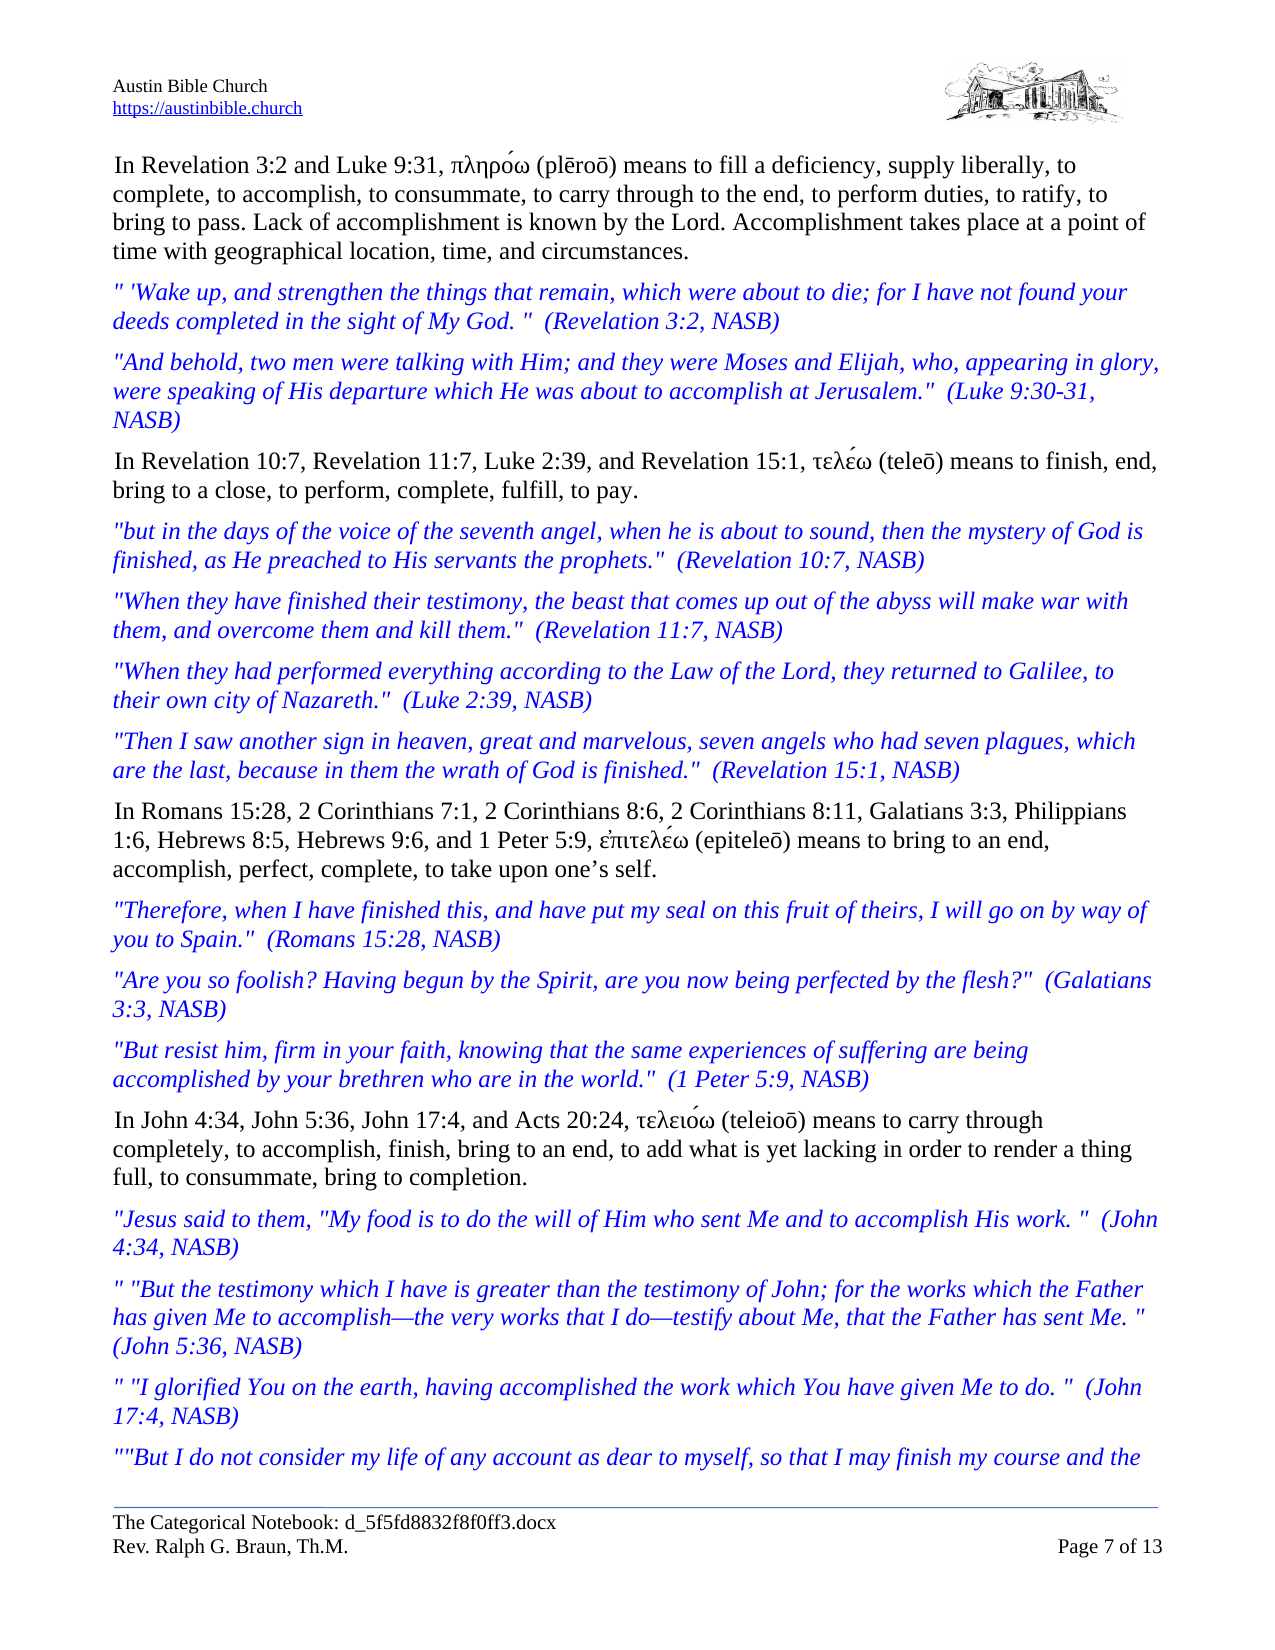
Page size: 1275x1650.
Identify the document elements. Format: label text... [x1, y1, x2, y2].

text " "But the testimony which I have is greater than the testimony of John; for the works which the Father has given Me to accomplish—the very works that I do—testify about Me, that the Father has sent Me. " (John 5:36, NASB) [112, 1274, 1162, 1360]
text In Revelation 3:2 and Luke 9:31, πληρόω (plēroō) means to fill a deficiency, supply liberally, to complete, to accomplish, to consummate, to carry through to the end, to perform duties, to ratify, to bring to pass. Lack of accomplishment is known by the Lord. Accomplishment takes place at a point of time with geographical location, time, and circumstances. [112, 150, 1162, 265]
text In Revelation 10:7, Revelation 11:7, Luke 2:39, and Revelation 15:1, τελέω (teleō) means to finish, end, bring to a close, to perform, complete, fulfill, to pay. [112, 446, 1162, 504]
text "Therefore, when I have finished this, and have put my seal on this fruit of theirs, I will go on by way of you to Spain." (Romans 15:28, NASB) [112, 895, 1162, 952]
text " "I glorified You on the earth, having accomplished the work which You have given Me to do. " (John 17:4, NASB) [112, 1372, 1162, 1430]
text "When they had performed everything according to the Law of the Lord, they returned to Galilee, to their own city of Nazareth." (Luke 2:39, NASB) [112, 656, 1162, 714]
text In Romans 15:28, 2 Corinthians 7:1, 2 Corinthians 8:6, 2 Corinthians 8:11, Galatians 3:3, Philippians 1:6, Hebrews 8:5, Hebrews 9:6, and 1 Peter 5:9, ἐπιτελέω (epiteleō) means to bring to an end, accomplish, perfect, complete, to take upon one’s self. [112, 796, 1162, 882]
text "Are you so foolish? Having begun by the Spirit, are you now being perfected by the flesh?" (Galatians 3:3, NASB) [112, 965, 1162, 1022]
text "When they have finished their testimony, the beast that comes up out of the abyss will make war with them, and overcome them and kill them." (Revelation 11:7, NASB) [112, 586, 1162, 644]
text "but in the days of the voice of the seventh angel, when he is about to sound, then the mystery of God is finished, as He preached to His servants the prophets." (Revelation 10:7, NASB) [112, 516, 1162, 574]
picture [944, 58, 1124, 125]
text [112, 1442, 1162, 1471]
text "And behold, two men were talking with Him; and they were Moses and Elijah, who, appearing in glory, were speaking of His departure which He was about to accomplish at Jerusalem." (Luke 9:30-31, NASB) [112, 347, 1162, 434]
text " 'Wake up, and strengthen the things that remain, which were about to die; for I have not found your deeds completed in the sight of My God. " (Revelation 3:2, NASB) [112, 277, 1162, 335]
text In John 4:34, John 5:36, John 17:4, and Acts 20:24, τελειόω (teleioō) means to carry through completely, to accomplish, finish, bring to an end, to add what is yet lacking in order to render a thing full, to consummate, bring to completion. [112, 1105, 1162, 1191]
text "Then I saw another sign in heaven, great and marvelous, seven angels who had seven plagues, which are the last, because in them the wrath of God is finished." (Revelation 15:1, NASB) [112, 726, 1162, 784]
text "Jesus said to them, "My food is to do the will of Him who sent Me and to accomplish His work. " (John 4:34, NASB) [112, 1204, 1162, 1261]
text "But resist him, firm in your faith, knowing that the same experiences of suffering are being accomplished by your brethren who are in the world." (1 Peter 5:9, NASB) [112, 1035, 1162, 1092]
